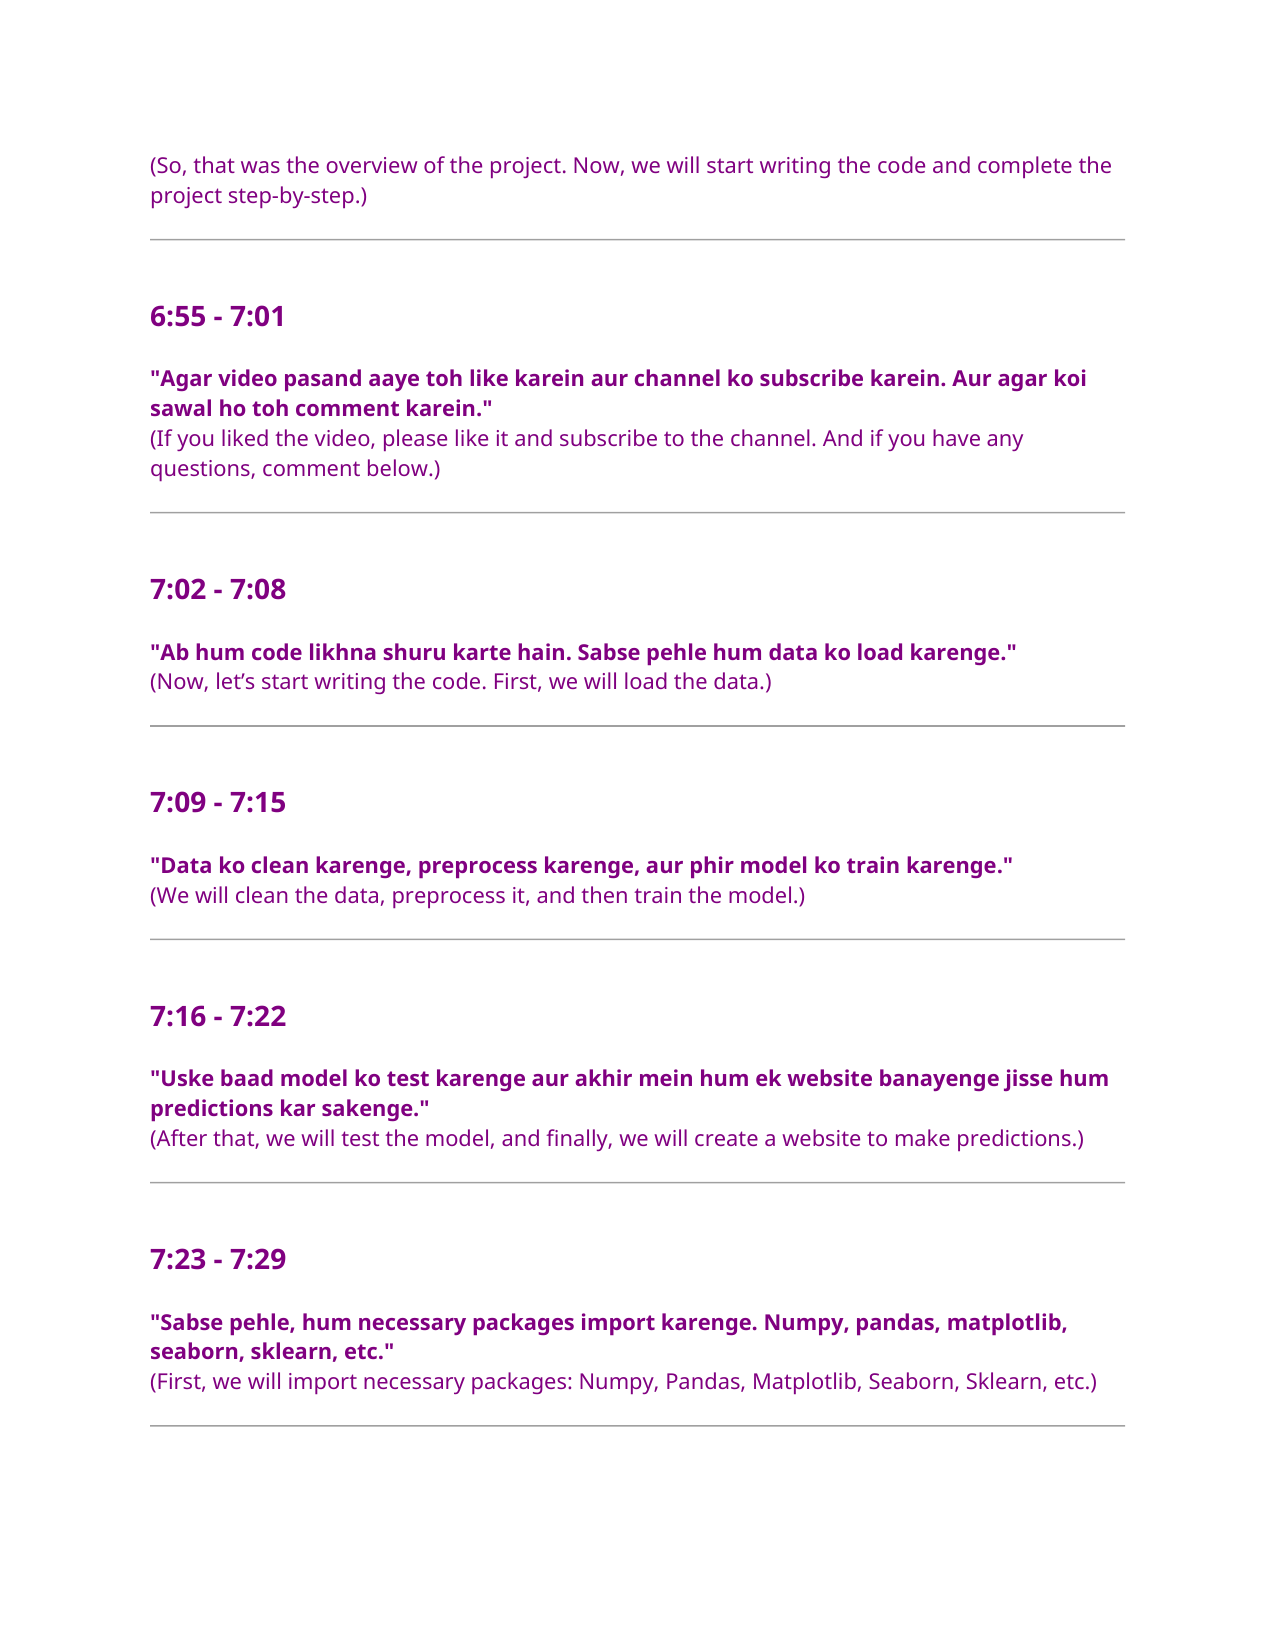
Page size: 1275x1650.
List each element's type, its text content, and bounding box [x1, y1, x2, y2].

text 7:23 - 7:29 [150, 1239, 1125, 1277]
text "Uske baad model ko test karenge aur akhir mein hum ek website banayenge jisse hum predictions kar sakenge." (After that, we will test the model, and finally, we will create a website to make predictions.) [150, 1063, 1125, 1153]
text "Sabse pehle, hum necessary packages import karenge. Numpy, pandas, matplotlib, seaborn, sklearn, etc." (First, we will import necessary packages: Numpy, Pandas, Matplotlib, Seaborn, Sklearn, etc.) [150, 1307, 1125, 1396]
text 7:09 - 7:15 [150, 782, 1125, 821]
text "Data ko clean karenge, preprocess karenge, aur phir model ko train karenge." (We will clean the data, preprocess it, and then train the model.) [150, 850, 1125, 909]
text "Agar video pasand aaye toh like karein aur channel ko subscribe karein. Aur agar koi sawal ho toh comment karein." (If you liked the video, please like it and subscribe to the channel. And if you have any questions, comment below.) [150, 363, 1125, 483]
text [150, 150, 1125, 209]
text 7:02 - 7:08 [150, 569, 1125, 607]
text "Ab hum code likhna shuru karte hain. Sabse pehle hum data ko load karenge." (Now, let’s start writing the code. First, we will load the data.) [150, 636, 1125, 696]
text 7:16 - 7:22 [150, 996, 1125, 1034]
text 6:55 - 7:01 [150, 296, 1125, 334]
